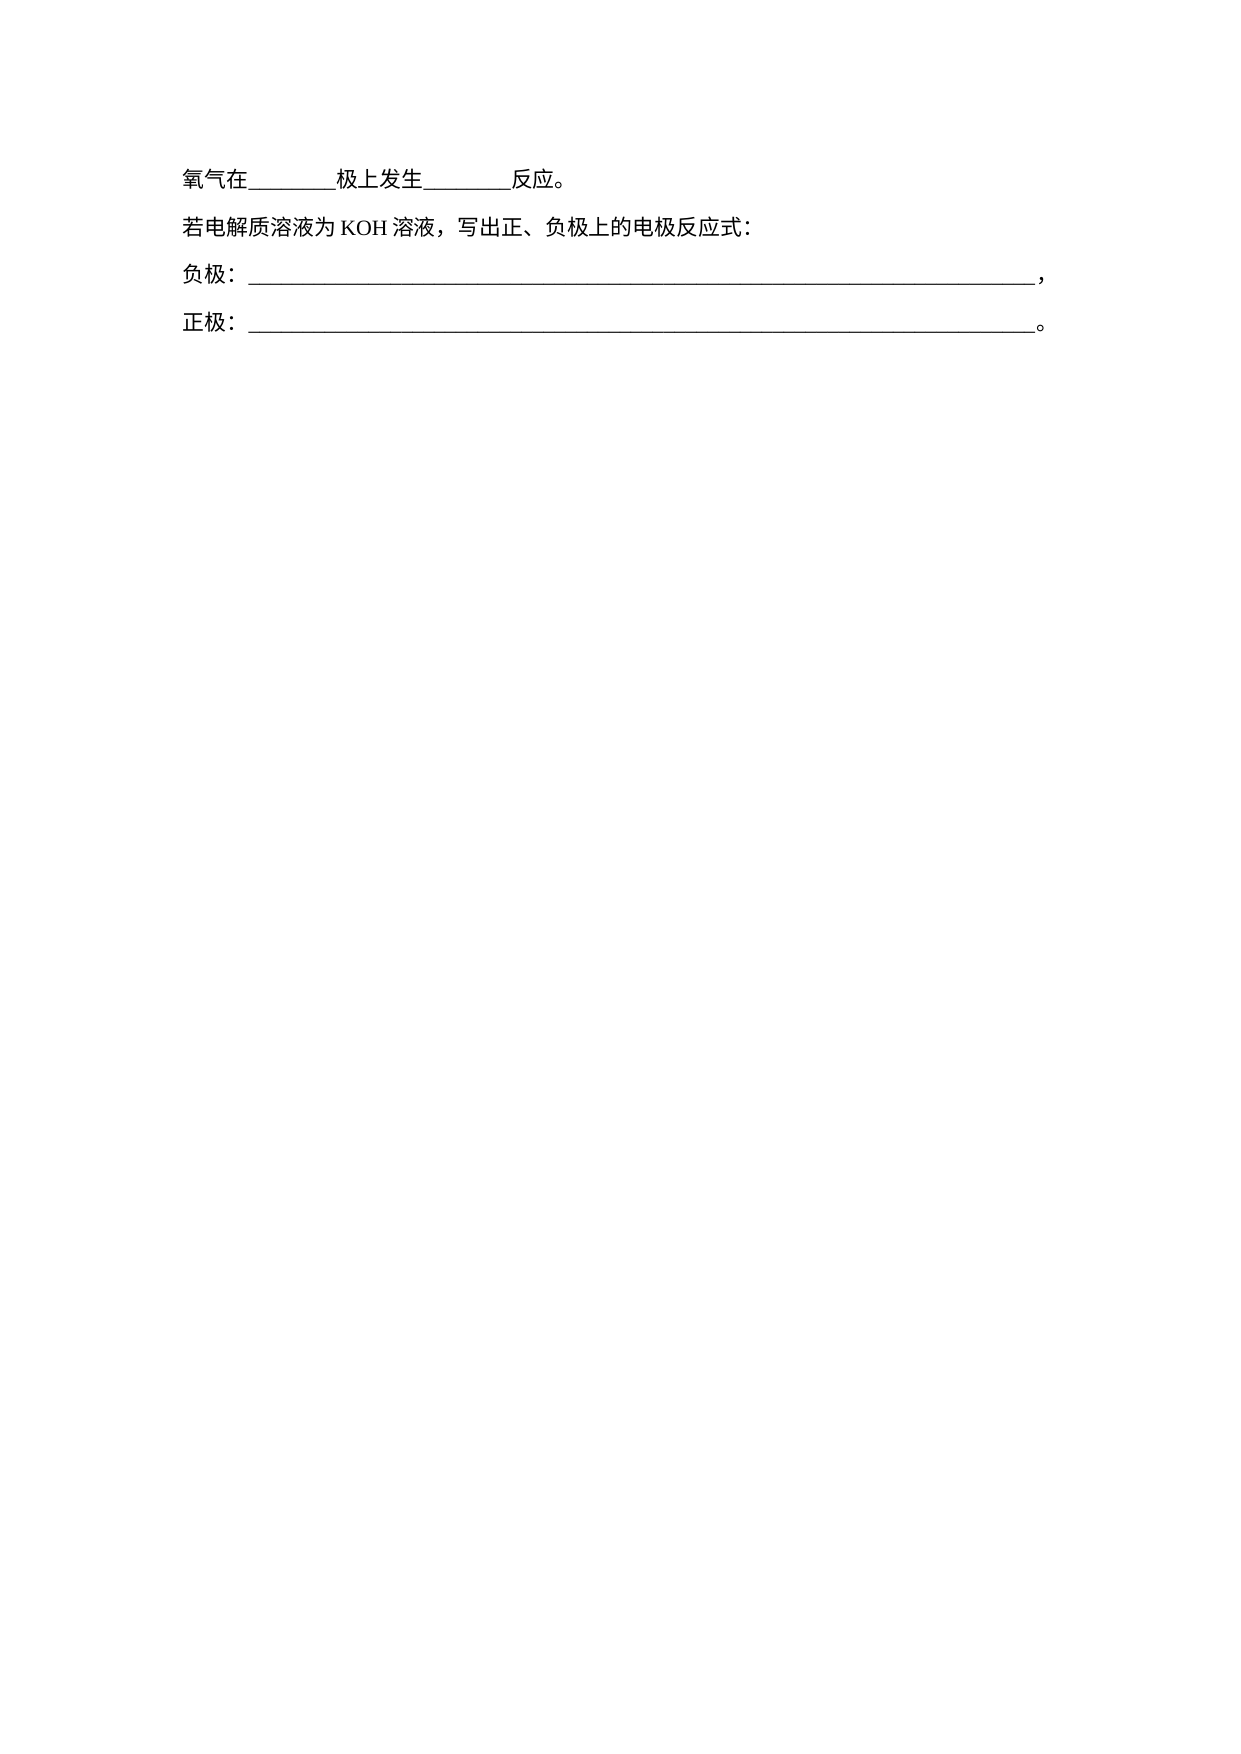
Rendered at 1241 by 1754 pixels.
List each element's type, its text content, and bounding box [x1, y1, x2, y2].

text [183, 162, 1058, 194]
text 负极：________________________________________________________________________， [183, 257, 1058, 289]
text 正极：________________________________________________________________________。 [183, 304, 1058, 336]
text 若电解质溶液为KOH溶液，写出正、负极上的电极反应式： [183, 209, 1058, 241]
